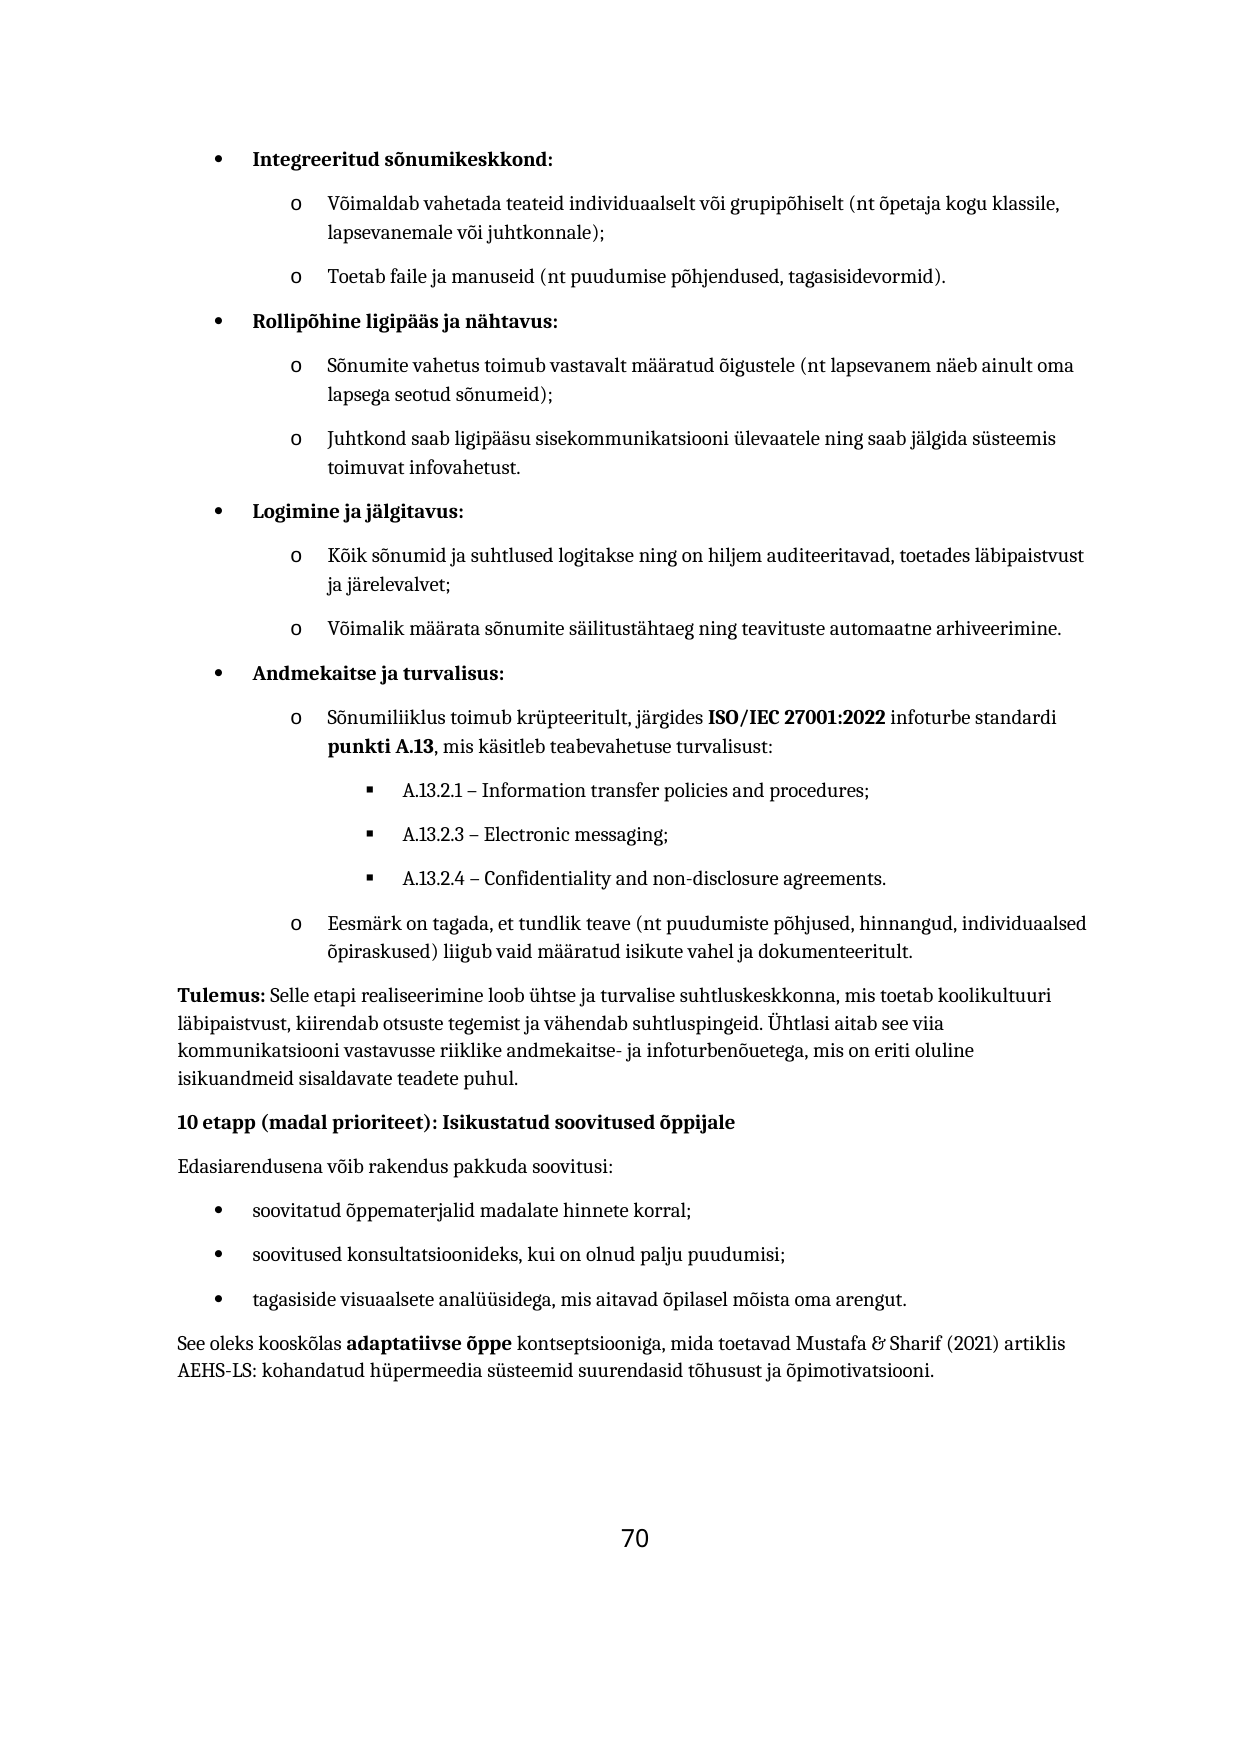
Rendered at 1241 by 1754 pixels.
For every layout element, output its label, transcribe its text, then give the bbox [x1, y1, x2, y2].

list Sõnumite vahetus toimub vastavalt määratud õigustele (nt lapsevanem näeb ainult oma lapsega seotud sõnumeid); [290, 354, 1092, 407]
list Eesmärk on tagada, et tundlik teave (nt puudumiste põhjused, hinnangud, individuaalsed õpiraskused) liigub vaid määratud isikute vahel ja dokumenteeritult. [290, 911, 1092, 964]
list Integreeritud sõnumikeskkond: [215, 148, 1092, 172]
list Juhtkond saab ligipääsu sisekommunikatsiooni ülevaatele ning saab jälgida süsteemis toimuvat infovahetust. [290, 427, 1092, 479]
list Võimaldab vahetada teateid individuaalselt või grupipõhiselt (nt õpetaja kogu klassile, lapsevanemale või juhtkonnale); [290, 192, 1092, 244]
list Sõnumiliiklus toimub krüpteeritult, järgides ISO/IEC 27001:2022 infoturbe standardi punkti A.13, mis käsitleb teabevahetuse turvalisust: [290, 706, 1092, 758]
list Võimalik määrata sõnumite säilitustähtaeg ning teavituste automaatne arhiveerimine. [290, 616, 1092, 641]
text 10 etapp (madal prioriteet): Isikustatud soovitused õppijale [177, 1111, 1092, 1134]
text See oleks kooskõlas adaptatiivse õppe kontseptsiooniga, mida toetavad Mustafa & Sharif (2021) artiklis AEHS-LS: kohandatud hüpermeedia süsteemid suurendasid tõhusust ja õpimotivatsiooni. [177, 1331, 1092, 1383]
text Edasiarendusena võib rakendus pakkuda soovitusi: [177, 1155, 1092, 1179]
list soovitatud õppematerjalid madalate hinnete korral; [215, 1199, 1092, 1223]
list A.13.2.3 – Electronic messaging; [365, 823, 1092, 847]
list Andmekaitse ja turvalisus: [215, 662, 1092, 686]
list tagasiside visuaalsete analüüsidega, mis aitavad õpilasel mõista oma arengut. [215, 1287, 1092, 1311]
list Rollipõhine ligipääs ja nähtavus: [215, 310, 1092, 334]
list A.13.2.4 – Confidentiality and non-disclosure agreements. [365, 867, 1092, 891]
list A.13.2.1 – Information transfer policies and procedures; [365, 779, 1092, 803]
list Kõik sõnumid ja suhtlused logitakse ning on hiljem auditeeritavad, toetades läbipaistvust ja järelevalvet; [290, 544, 1092, 596]
text Tulemus: Selle etapi realiseerimine loob ühtse ja turvalise suhtluskeskkonna, mis toetab koolikultuuri läbipaistvust, kiirendab otsuste tegemist ja vähendab suhtluspingeid. Ühtlasi aitab see viia kommunikatsiooni vastavusse riiklike andmekaitse- ja infoturbenõuetega, mis on eriti oluline isikuandmeid sisaldavate teadete puhul. [177, 984, 1092, 1090]
list Logimine ja jälgitavus: [215, 499, 1092, 523]
list soovitused konsultatsioonideks, kui on olnud palju puudumisi; [215, 1243, 1092, 1267]
list Toetab faile ja manuseid (nt puudumise põhjendused, tagasisidevormid). [290, 264, 1092, 289]
